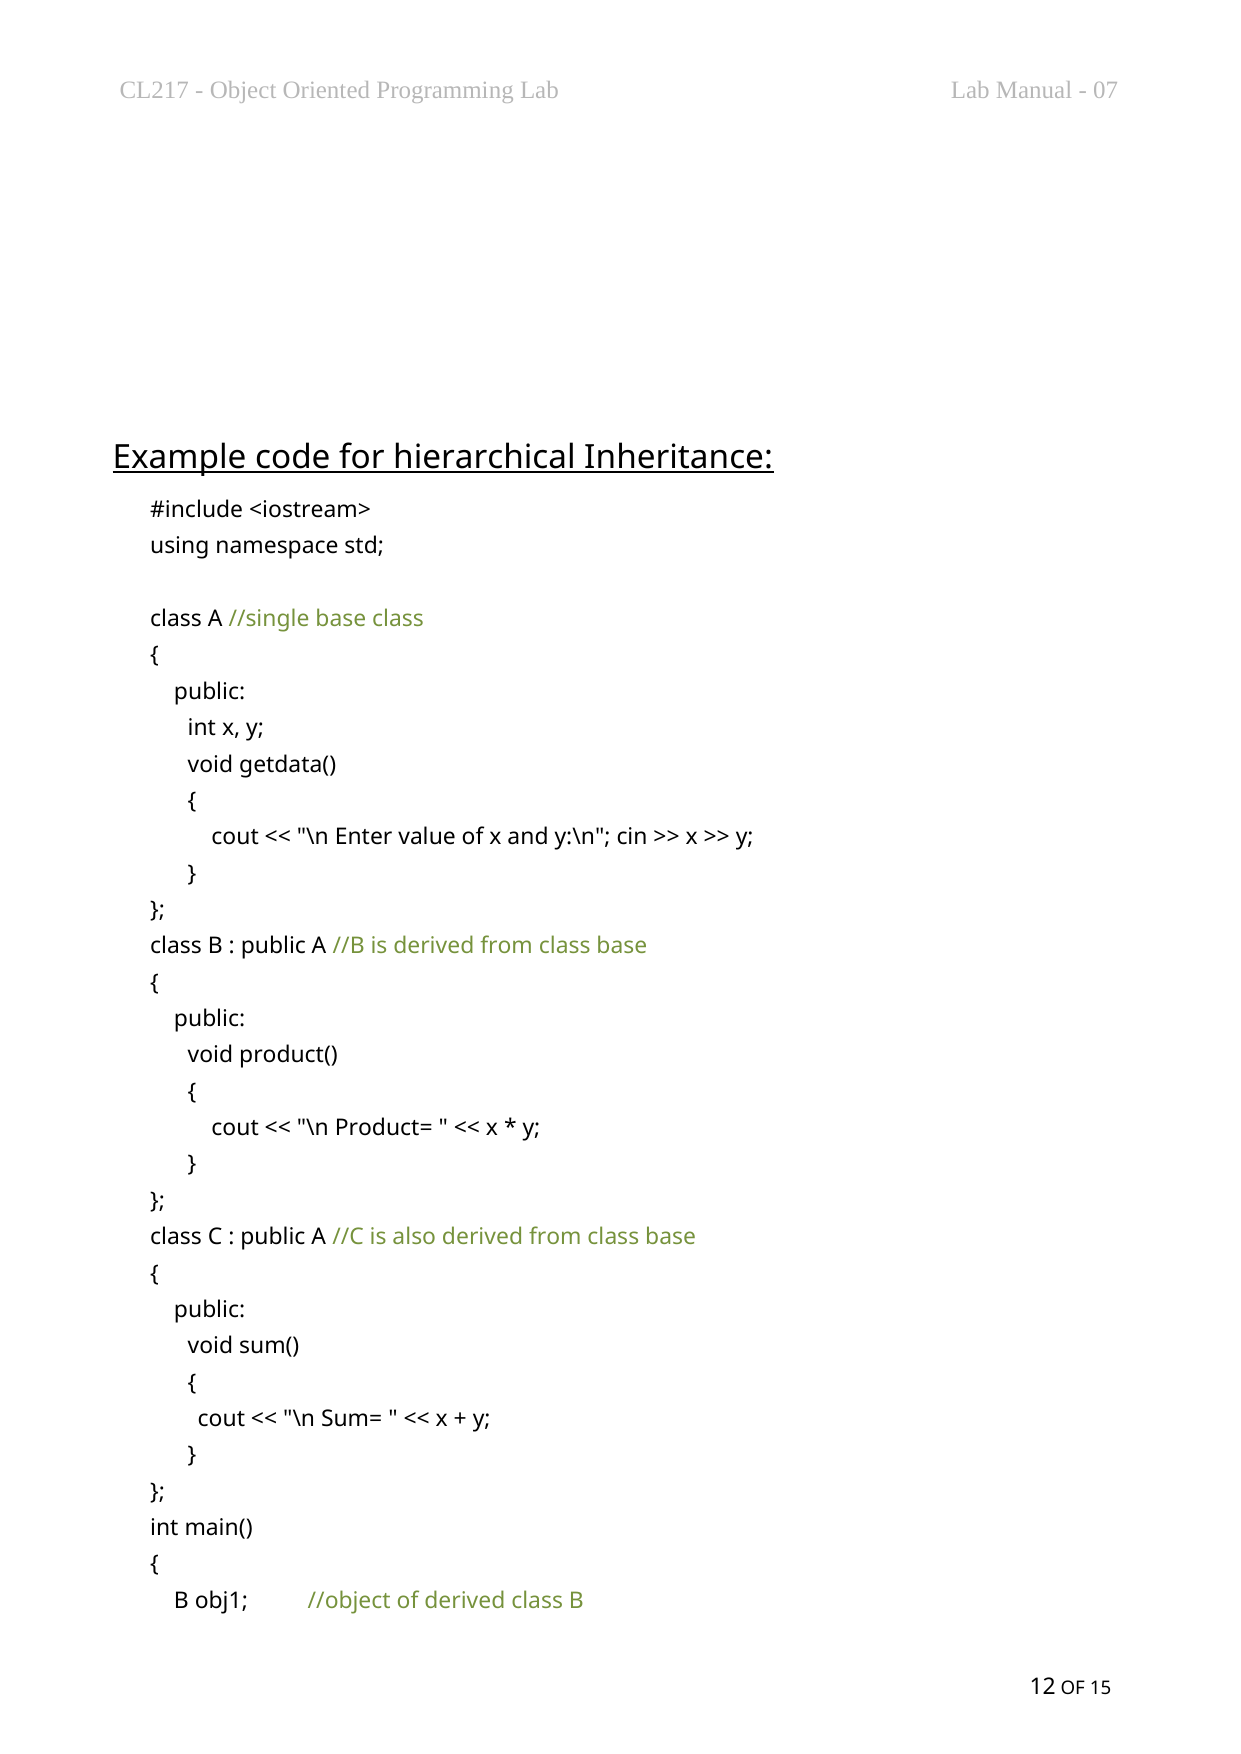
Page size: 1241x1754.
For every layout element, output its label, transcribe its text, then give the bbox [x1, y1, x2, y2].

text #include <iostream> [150, 493, 1128, 524]
text public: [150, 1002, 1128, 1033]
text } [150, 1147, 1128, 1179]
subtitle Example code for hierarchical Inheritance: [112, 432, 1128, 478]
text class C : public A //C is also derived from class base [150, 1220, 1128, 1251]
text B obj1; //object of derived class B [150, 1584, 1128, 1615]
text cout << "\n Sum= " << x + y; [150, 1402, 1128, 1433]
text public: [150, 675, 1128, 706]
text void getdata() [150, 747, 1128, 779]
text void product() [150, 1038, 1128, 1069]
text { [150, 784, 1128, 815]
text cout << "\n Enter value of x and y:\n"; cin >> x >> y; [150, 820, 1128, 851]
text }; [150, 893, 1128, 924]
text }; [150, 1474, 1128, 1506]
text { [150, 966, 1128, 997]
text { [150, 1256, 1128, 1288]
text int x, y; [150, 711, 1128, 742]
text { [150, 1547, 1128, 1578]
text } [150, 1438, 1128, 1469]
text class A //single base class [150, 602, 1128, 633]
text { [150, 1075, 1128, 1106]
text { [150, 638, 1128, 670]
text }; [150, 1184, 1128, 1215]
text { [150, 1366, 1128, 1397]
text } [150, 857, 1128, 888]
text void sum() [150, 1329, 1128, 1360]
text using namespace std; [150, 529, 1128, 561]
text cout << "\n Product= " << x * y; [150, 1111, 1128, 1142]
text int main() [150, 1511, 1128, 1542]
text public: [150, 1293, 1128, 1324]
text class B : public A //B is derived from class base [150, 929, 1128, 961]
